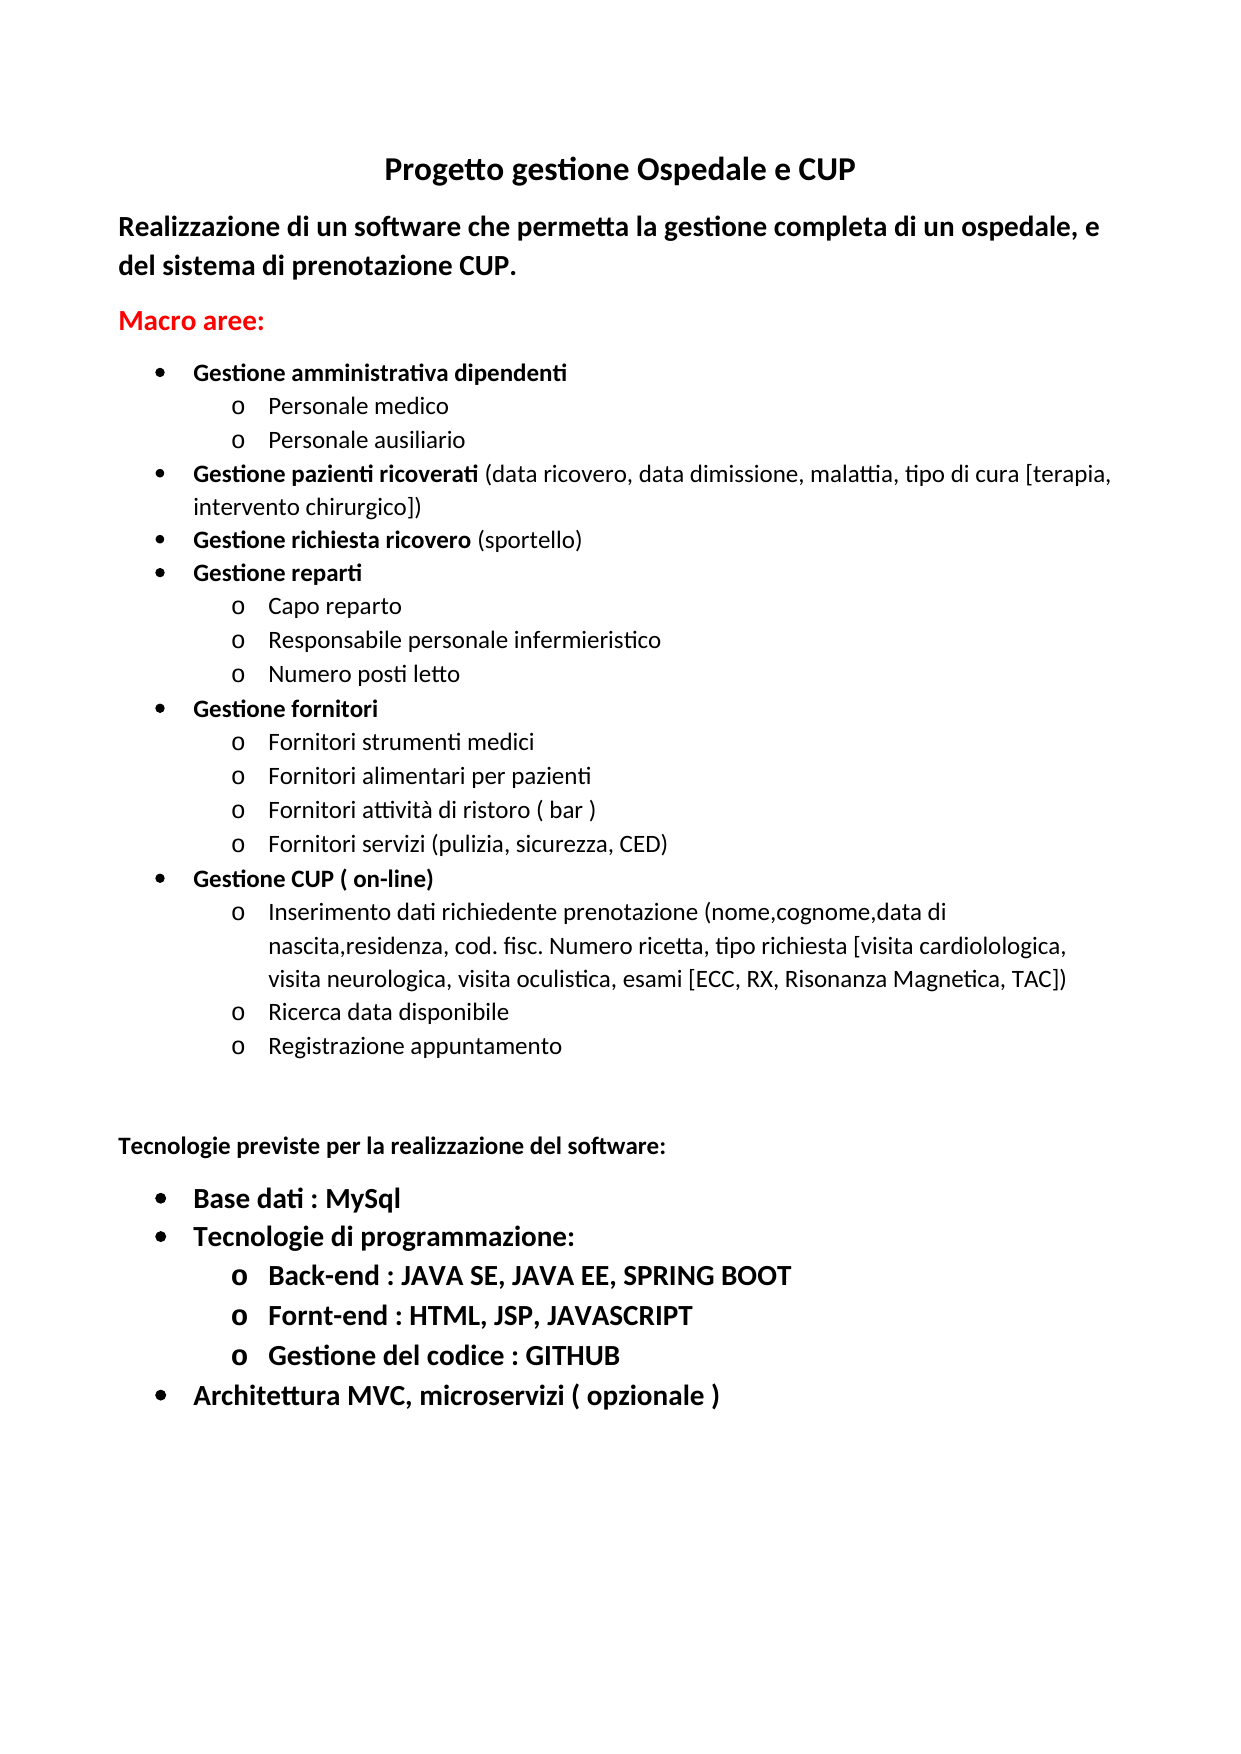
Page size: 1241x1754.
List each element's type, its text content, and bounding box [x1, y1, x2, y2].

list Registrazione appuntamento [231, 1030, 1122, 1062]
list Numero posti letto [231, 658, 1122, 690]
text Tecnologie previste per la realizzazione del software: [118, 1131, 1122, 1161]
text Macro aree: [118, 302, 1122, 337]
text Realizzazione di un software che permetta la gestione completa di un ospedale, e del sistema di prenotazione CUP. [118, 208, 1122, 282]
list Ricerca data disponibile [231, 996, 1122, 1027]
list Gestione pazienti ricoverati (data ricovero, data dimissione, malattia, tipo di cura [terapia, intervento chirurgico]) [156, 458, 1122, 522]
list Gestione richiesta ricovero (sportello) [156, 524, 1122, 555]
list Personale ausiliario [231, 424, 1122, 456]
list Inserimento dati richiedente prenotazione (nome,cognome,data di nascita,residenza, cod. fisc. Numero ricetta, tipo richiesta [visita cardiolologica, visita neurologica, visita oculistica, esami [ECC, RX, Risonanza Magnetica, TAC]) [231, 896, 1122, 993]
list Gestione amministrativa dipendenti [156, 357, 1122, 387]
list Fornitori attività di ristoro ( bar ) [231, 794, 1122, 826]
list Back-end : JAVA SE, JAVA EE, SPRING BOOT [231, 1257, 1122, 1294]
list Tecnologie di programmazione: [156, 1218, 1122, 1254]
list Fornitori strumenti medici [231, 726, 1122, 757]
list Base dati : MySql [156, 1180, 1122, 1216]
list Gestione CUP ( on-line) [156, 863, 1122, 893]
list Capo reparto [231, 590, 1122, 622]
list Fornitori servizi (pulizia, sicurezza, CED) [231, 828, 1122, 860]
list Fornitori alimentari per pazienti [231, 760, 1122, 792]
list Gestione del codice : GITHUB [231, 1337, 1122, 1374]
list Personale medico [231, 390, 1122, 422]
list Gestione fornitori [156, 693, 1122, 723]
list Responsabile personale infermieristico [231, 624, 1122, 656]
text Progetto gestione Ospedale e CUP [118, 148, 1122, 188]
list Fornt-end : HTML, JSP, JAVASCRIPT [231, 1297, 1122, 1334]
list Architettura MVC, microservizi ( opzionale ) [156, 1377, 1122, 1413]
list Gestione reparti [156, 557, 1122, 588]
